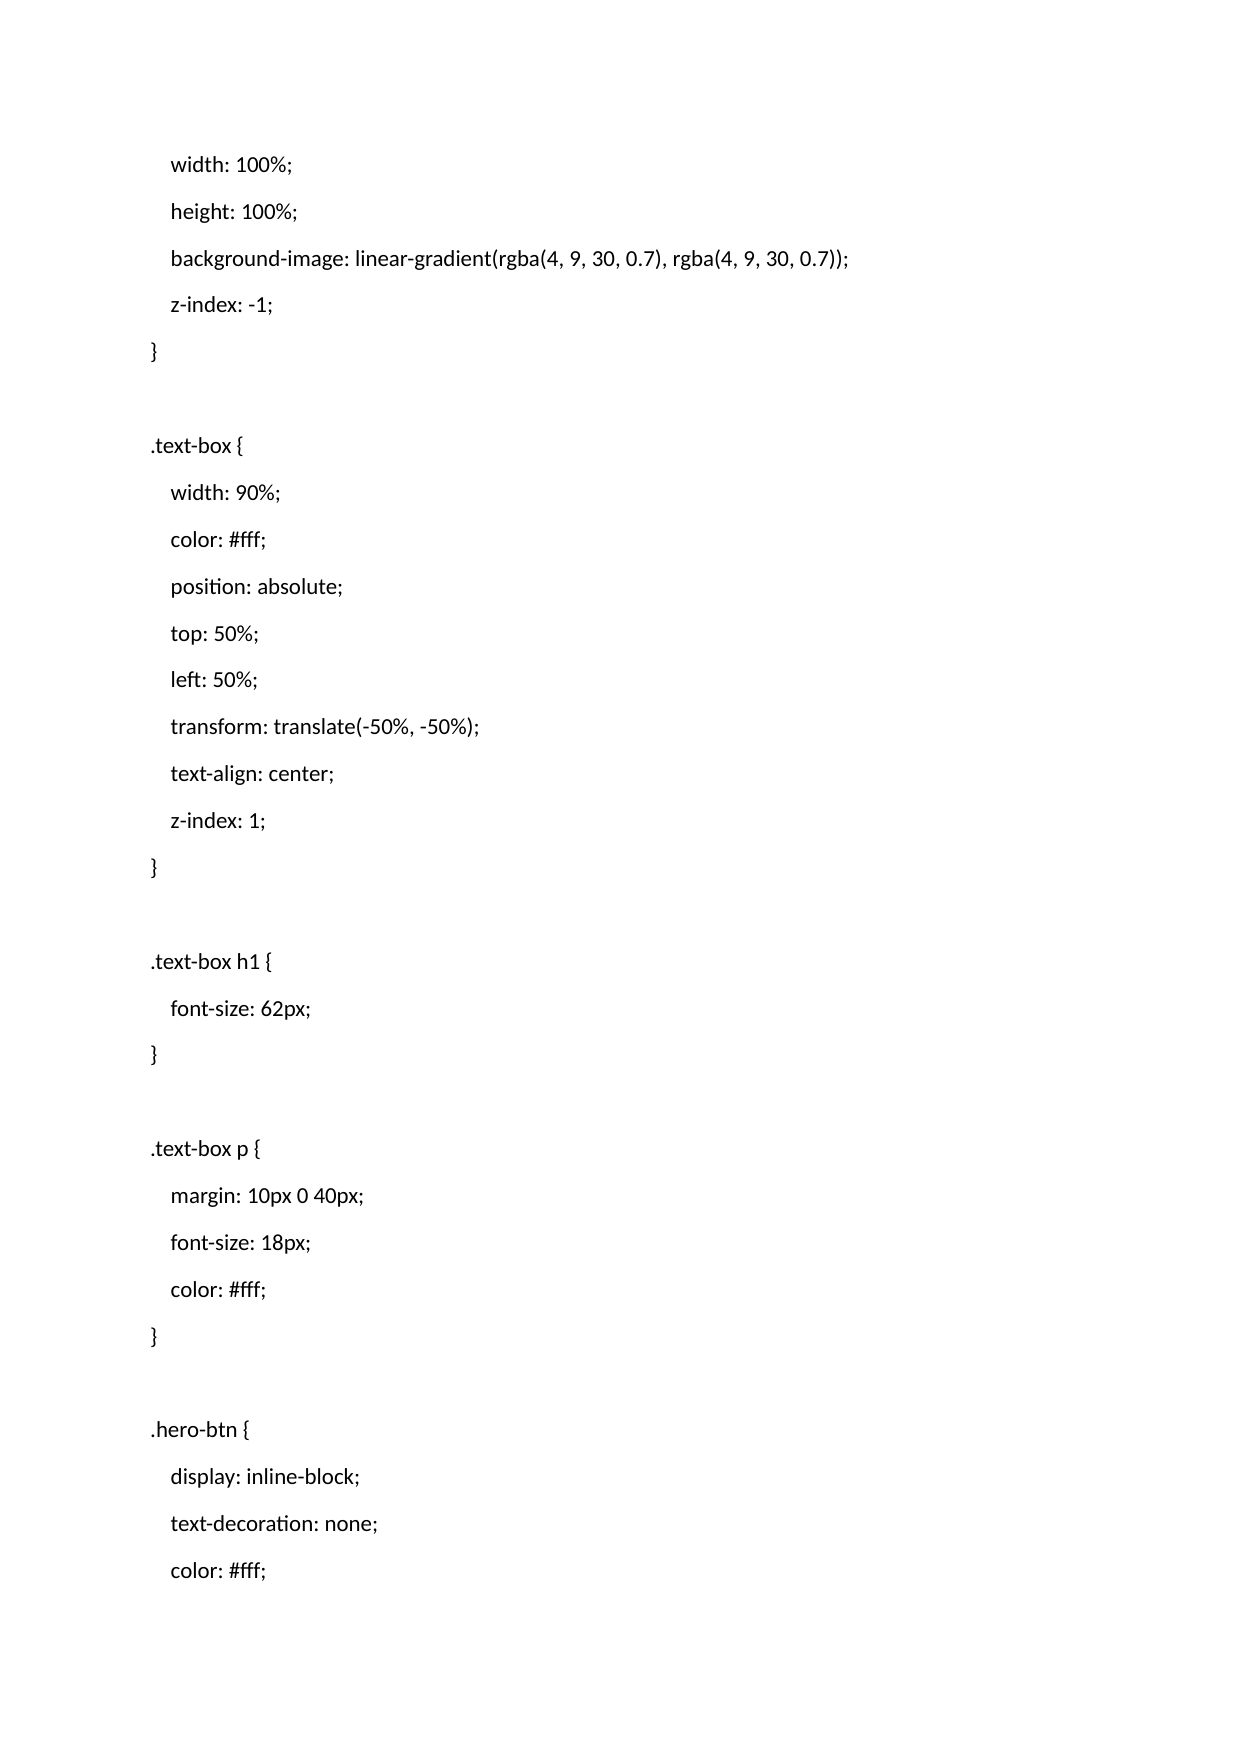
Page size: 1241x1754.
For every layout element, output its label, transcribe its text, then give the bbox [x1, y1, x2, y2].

text text-align: center; [150, 759, 1090, 787]
text } [150, 853, 1090, 881]
text background-image: linear-gradient(rgba(4, 9, 30, 0.7), rgba(4, 9, 30, 0.7)); [150, 244, 1090, 272]
text position: absolute; [150, 572, 1090, 600]
text font-size: 62px; [150, 994, 1090, 1022]
text color: #fff; [150, 1556, 1090, 1584]
text .hero-btn { [150, 1416, 1090, 1444]
text width: 90%; [150, 478, 1090, 506]
text height: 100%; [150, 197, 1090, 225]
text font-size: 18px; [150, 1228, 1090, 1256]
text left: 50%; [150, 666, 1090, 694]
text .text-box { [150, 431, 1090, 459]
text text-decoration: none; [150, 1509, 1090, 1537]
text display: inline-block; [150, 1462, 1090, 1491]
text z-index: -1; [150, 291, 1090, 319]
text .text-box p { [150, 1134, 1090, 1162]
text color: #fff; [150, 525, 1090, 553]
text .text-box h1 { [150, 947, 1090, 975]
text } [150, 1322, 1090, 1350]
text transform: translate(-50%, -50%); [150, 712, 1090, 741]
text z-index: 1; [150, 806, 1090, 834]
text width: 100%; [150, 150, 1090, 178]
text top: 50%; [150, 619, 1090, 647]
text } [150, 337, 1090, 366]
text } [150, 1041, 1090, 1069]
text margin: 10px 0 40px; [150, 1181, 1090, 1209]
text color: #fff; [150, 1275, 1090, 1303]
